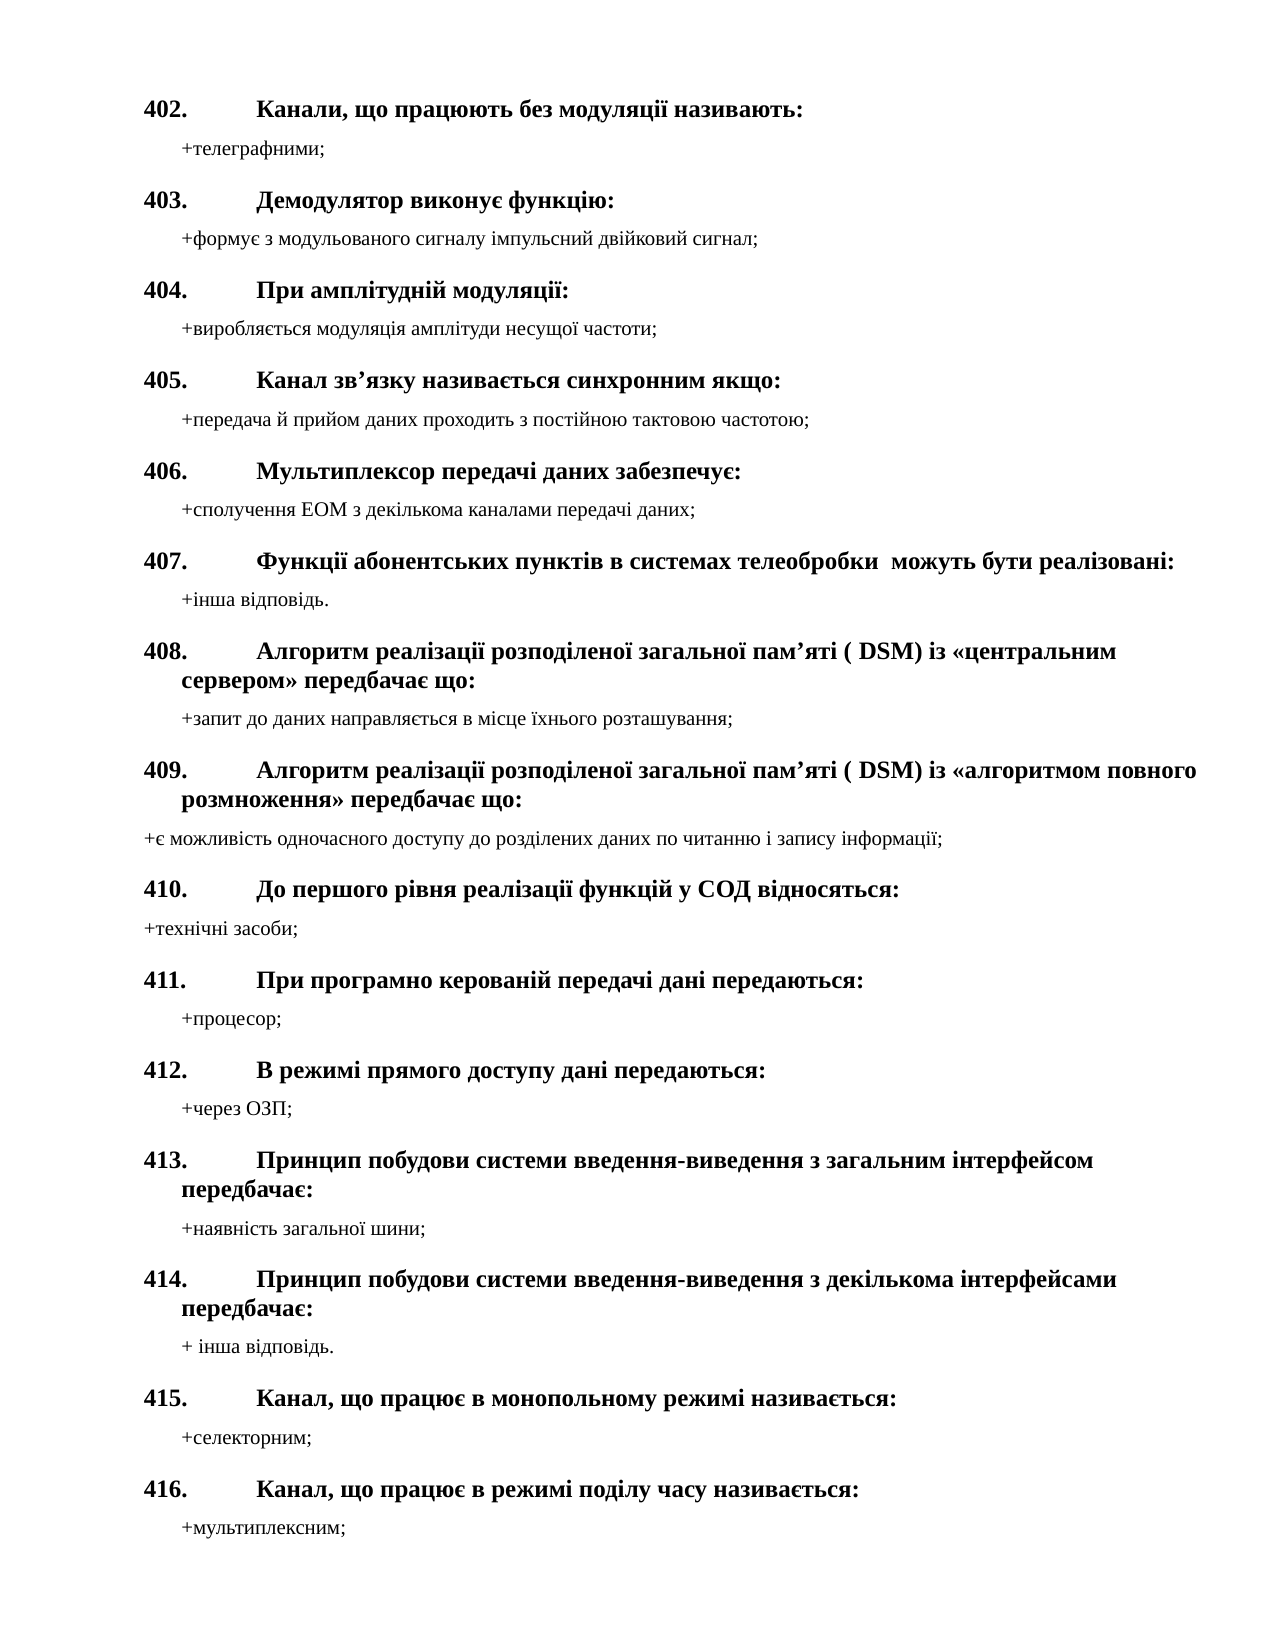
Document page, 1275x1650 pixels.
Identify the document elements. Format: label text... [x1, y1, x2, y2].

list + інша відповідь. [181, 1334, 1222, 1358]
list +мультиплексним; [181, 1515, 1222, 1539]
list +сполучення ЕОМ з декількома каналами передачі даних; [181, 497, 1222, 521]
list Принцип побудови системи введення-виведення з декількома інтерфейсами передбачає: [144, 1264, 1222, 1322]
list +процесор; [181, 1006, 1222, 1030]
list Канал зв’язку називається синхронним якщо: [144, 365, 1222, 394]
list Принцип побудови системи введення-виведення з загальним інтерфейсом передбачає: [144, 1145, 1222, 1203]
list +через ОЗП; [181, 1096, 1222, 1120]
list До першого рівня реалізації функцій у СОД відносяться: [144, 874, 1222, 903]
list +телеграфними; [181, 136, 1222, 160]
list Демодулятор виконує функцію: [144, 185, 1222, 213]
list Функції абонентських пунктів в системах телеобробки можуть бути реалізовані: [144, 546, 1222, 575]
list +селекторним; [181, 1425, 1222, 1449]
list +виробляється модуляція амплітуди несущої частоти; [181, 316, 1222, 340]
list Канал, що працює в режимі поділу часу називається: [144, 1474, 1222, 1503]
list +формує з модульованого сигналу імпульсний двійковий сигнал; [181, 226, 1222, 250]
list +інша відповідь. [181, 587, 1222, 611]
list Мультиплексор передачі даних забезпечує: [144, 456, 1222, 484]
list +технічні засоби; [144, 916, 1222, 940]
list Канали, що працюють без модуляції називають: [144, 94, 1222, 123]
list Алгоритм реалізації розподіленої загальної пам’яті ( DSM) із «центральним сервером» передбачає що: [144, 636, 1222, 694]
list При програмно керованій передачі дані передаються: [144, 965, 1222, 993]
list Алгоритм реалізації розподіленої загальної пам’яті ( DSM) із «алгоритмом повного розмноження» передбачає що: [144, 755, 1222, 813]
list +є можливість одночасного доступу до розділених даних по читанню і запису інформації; [144, 825, 1222, 849]
list Канал, що працює в монопольному режимі називається: [144, 1383, 1222, 1412]
list +наявність загальної шини; [181, 1215, 1222, 1239]
list При амплітудній модуляції: [144, 275, 1222, 304]
list +передача й прийом даних проходить з постійною тактовою частотою; [181, 407, 1222, 431]
list +запит до даних направляється в місце їхнього розташування; [181, 706, 1222, 730]
list В режимі прямого доступу дані передаються: [144, 1055, 1222, 1084]
